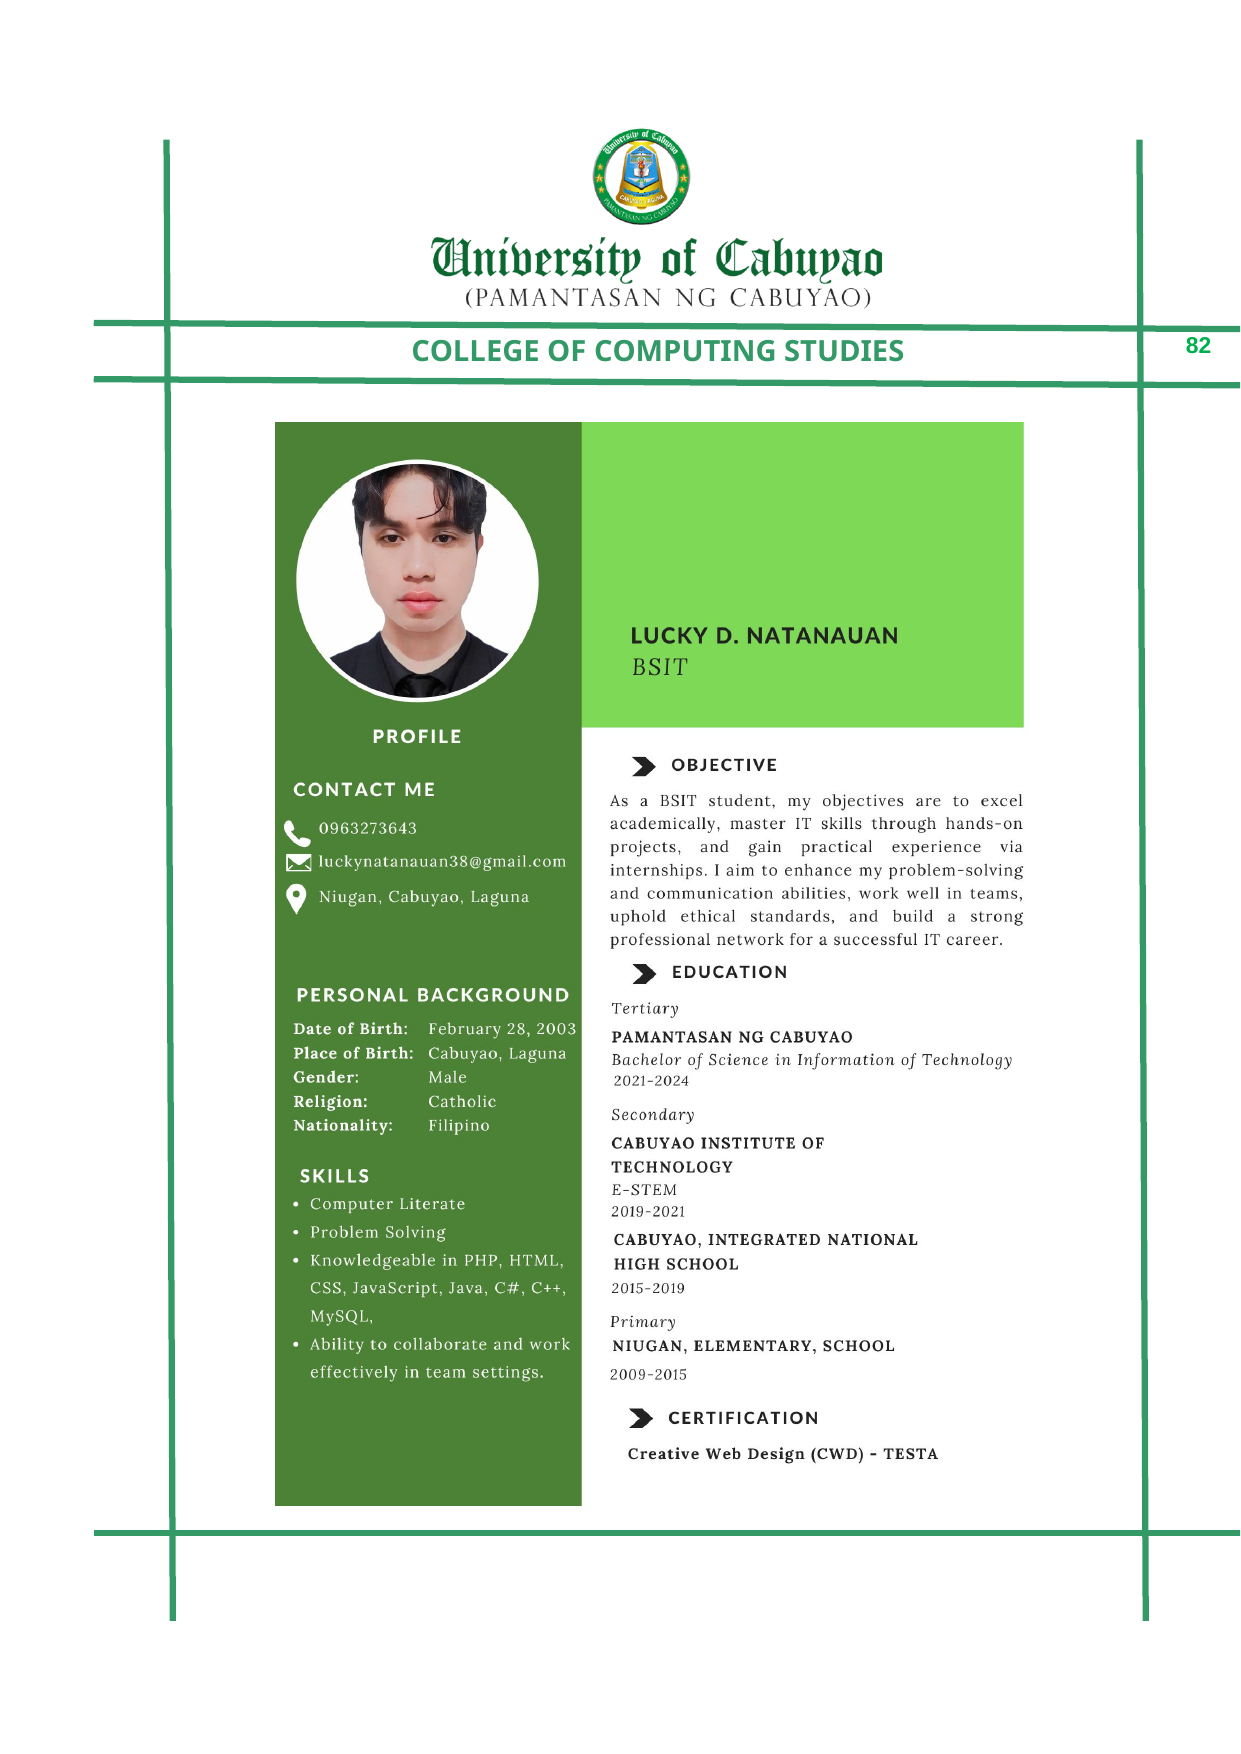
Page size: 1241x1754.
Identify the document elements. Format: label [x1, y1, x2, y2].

picture [187, 102, 1125, 366]
picture [275, 422, 1041, 1506]
